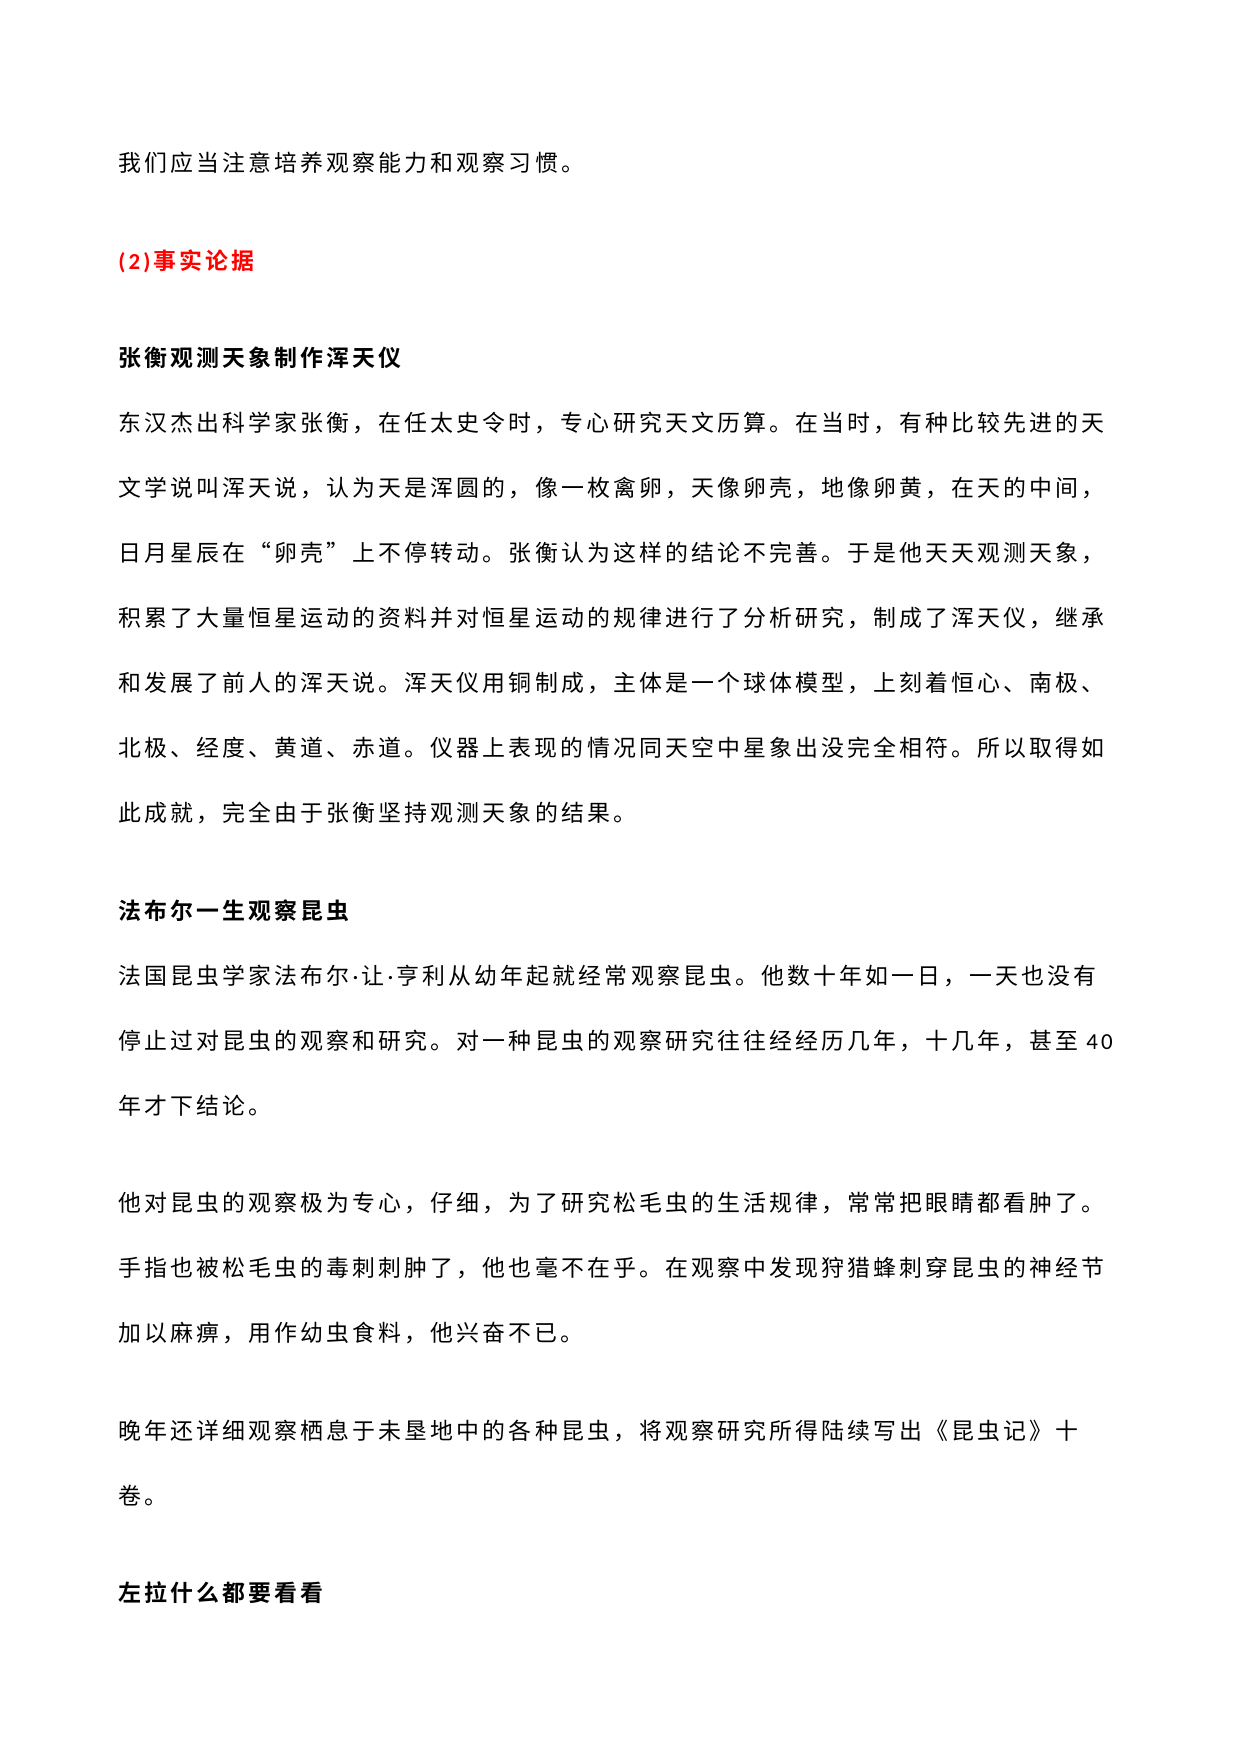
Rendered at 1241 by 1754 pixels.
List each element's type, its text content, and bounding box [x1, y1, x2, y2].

text (2)事实论据 [118, 227, 1122, 292]
text 法国昆虫学家法布尔·让·亨利从幼年起就经常观察昆虫。他数十年如一日，一天也没有停止过对昆虫的观察和研究。对一种昆虫的观察研究往往经经历几年，十几年，甚至40年才下结论。 [118, 942, 1122, 1137]
text 晚年还详细观察栖息于未垦地中的各种昆虫，将观察研究所得陆续写出《昆虫记》十卷。 [118, 1397, 1122, 1527]
text 法布尔一生观察昆虫 [118, 877, 1122, 942]
text 我们应当注意培养观察能力和观察习惯。 [118, 129, 1122, 194]
text 左拉什么都要看看 [118, 1559, 1122, 1624]
text 东汉杰出科学家张衡，在任太史令时，专心研究天文历算。在当时，有种比较先进的天文学说叫浑天说，认为天是浑圆的，像一枚禽卵，天像卵壳，地像卵黄，在天的中间，日月星辰在“卵壳”上不停转动。张衡认为这样的结论不完善。于是他天天观测天象，积累了大量恒星运动的资料并对恒星运动的规律进行了分析研究，制成了浑天仪，继承和发展了前人的浑天说。浑天仪用铜制成，主体是一个球体模型，上刻着恒心、南极、北极、经度、黄道、赤道。仪器上表现的情况同天空中星象出没完全相符。所以取得如此成就，完全由于张衡坚持观测天象的结果。 [118, 389, 1122, 844]
text 张衡观测天象制作浑天仪 [118, 324, 1122, 389]
text 他对昆虫的观察极为专心，仔细，为了研究松毛虫的生活规律，常常把眼睛都看肿了。手指也被松毛虫的毒刺刺肿了，他也毫不在乎。在观察中发现狩猎蜂刺穿昆虫的神经节加以麻痹，用作幼虫食料，他兴奋不已。 [118, 1169, 1122, 1364]
